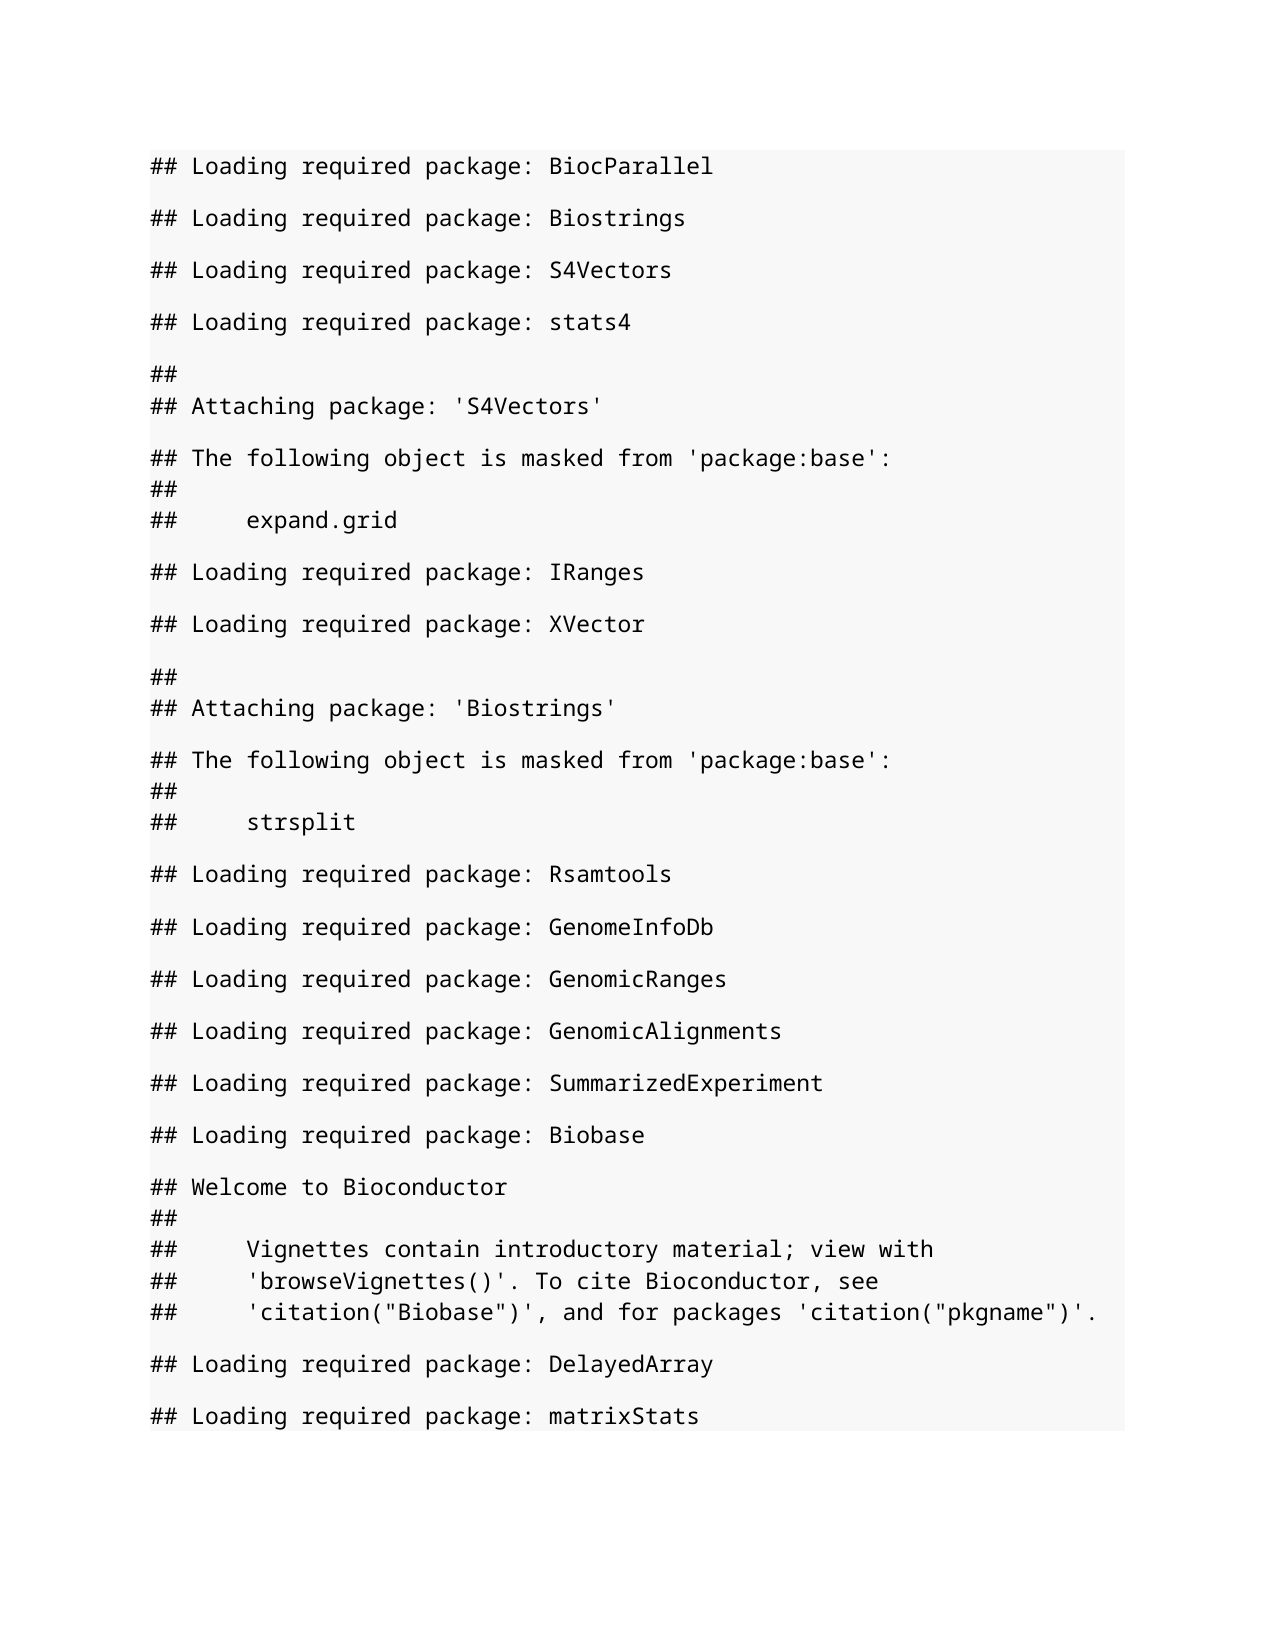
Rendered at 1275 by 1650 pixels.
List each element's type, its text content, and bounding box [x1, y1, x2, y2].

text ## The following object is masked from 'package:base': ## ## strsplit [150, 744, 1125, 837]
text ## Loading required package: IRanges [150, 556, 1125, 587]
text ## Loading required package: Biobase [150, 1119, 1125, 1150]
text ## Loading required package: SummarizedExperiment [150, 1067, 1125, 1098]
text ## Loading required package: BiocParallel [150, 150, 1125, 181]
text ## ## Attaching package: 'S4Vectors' [150, 358, 1125, 421]
text ## Loading required package: XVector [150, 608, 1125, 639]
text ## The following object is masked from 'package:base': ## ## expand.grid [150, 442, 1125, 535]
text ## Loading required package: GenomeInfoDb [150, 910, 1125, 942]
text ## Loading required package: stats4 [150, 306, 1125, 337]
text ## Loading required package: S4Vectors [150, 254, 1125, 285]
text ## Loading required package: Rsamtools [150, 858, 1125, 889]
text ## Loading required package: GenomicAlignments [150, 1014, 1125, 1046]
text ## Loading required package: Biostrings [150, 202, 1125, 233]
text ## Loading required package: DelayedArray [150, 1348, 1125, 1379]
text ## Welcome to Bioconductor ## ## Vignettes contain introductory material; view with ## 'browseVignettes()'. To cite Bioconductor, see ## 'citation("Biobase")', and for packages 'citation("pkgname")'. [150, 1171, 1125, 1327]
text ## ## Attaching package: 'Biostrings' [150, 660, 1125, 723]
text ## Loading required package: GenomicRanges [150, 962, 1125, 994]
text ## Loading required package: matrixStats [150, 1400, 1125, 1431]
